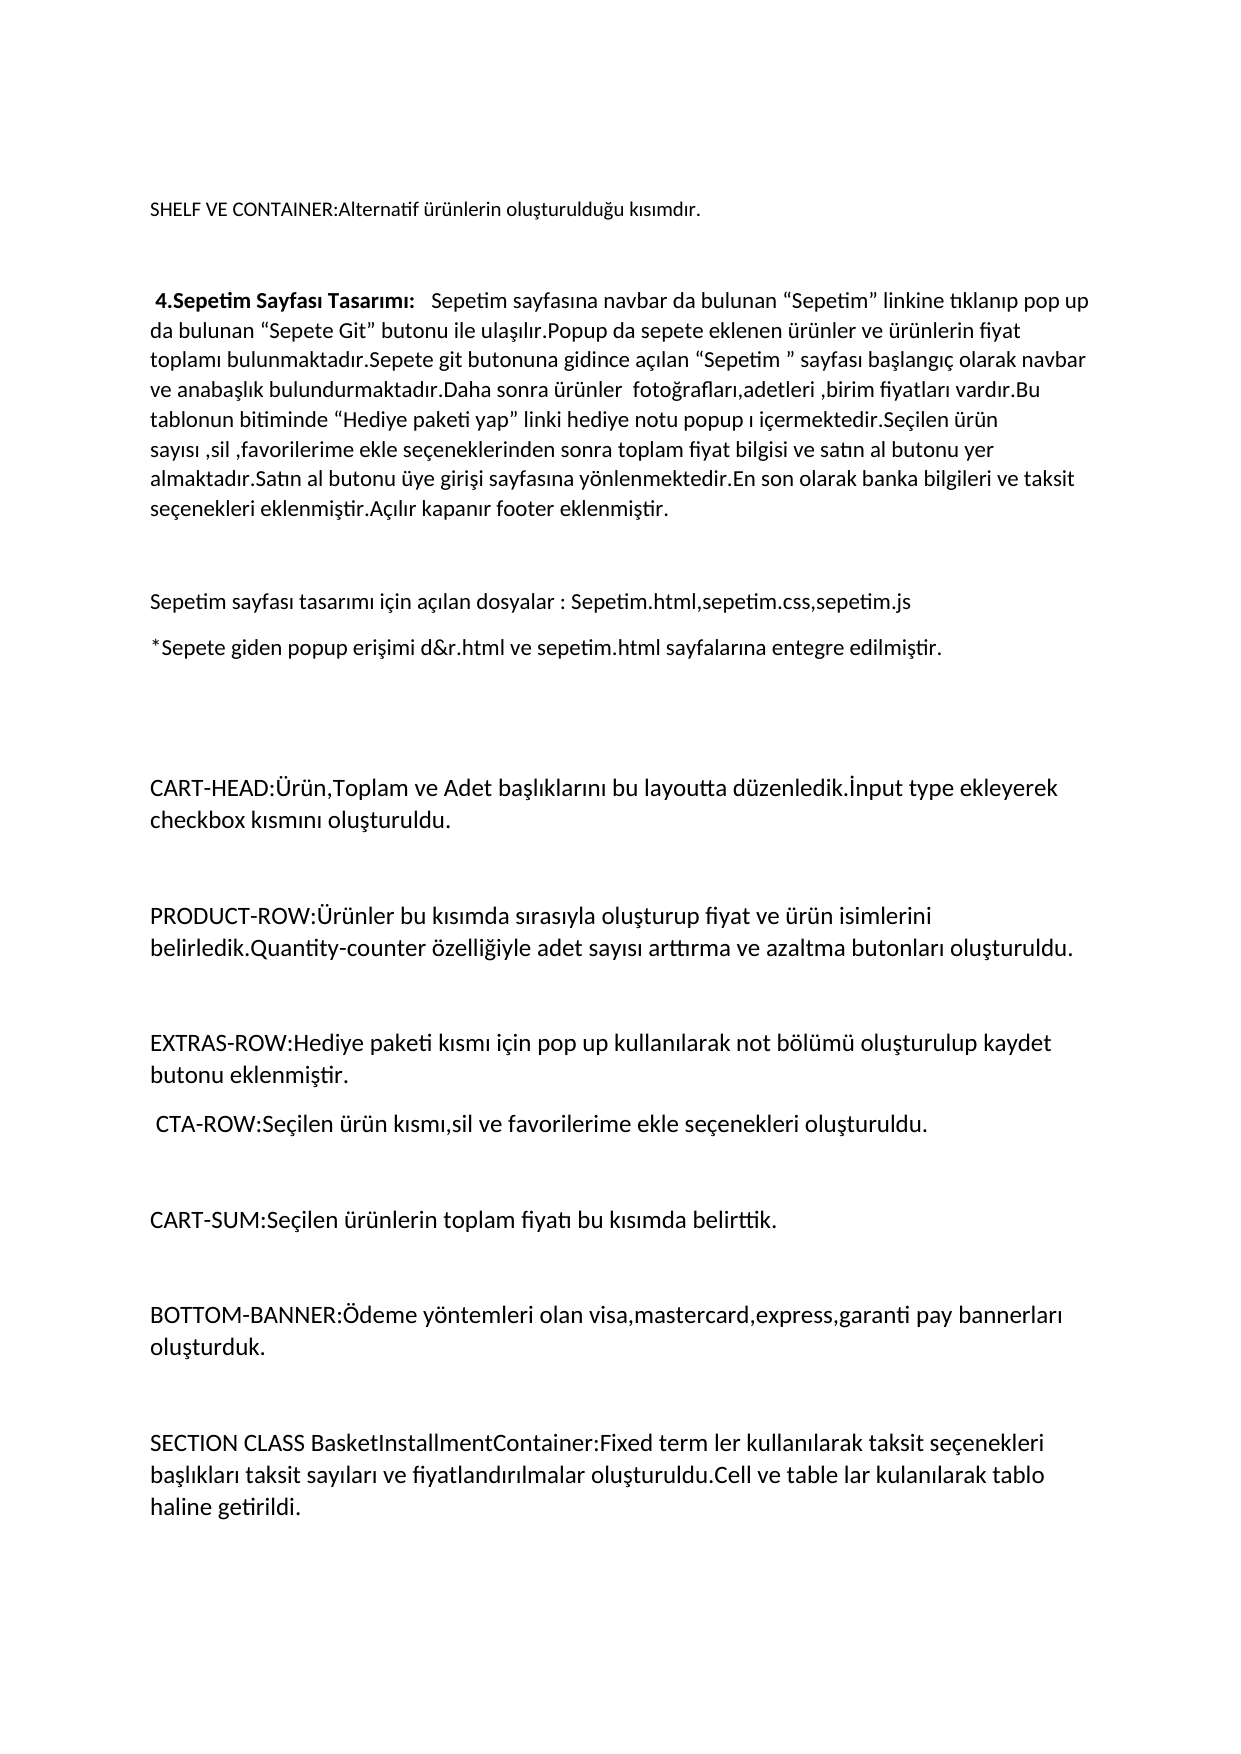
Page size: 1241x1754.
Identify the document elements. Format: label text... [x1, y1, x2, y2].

text CART-SUM:Seçilen ürünlerin toplam fiyatı bu kısımda belirttik. [150, 1204, 1090, 1234]
text Sepetim sayfası tasarımı için açılan dosyalar : Sepetim.html,sepetim.css,sepetim.js [150, 587, 1090, 615]
text BOTTOM-BANNER:Ödeme yöntemleri olan visa,mastercard,express,garanti pay bannerları oluşturduk. [150, 1299, 1090, 1362]
text CTA-ROW:Seçilen ürün kısmı,sil ve favorilerime ekle seçenekleri oluşturuldu. [150, 1109, 1090, 1139]
text SECTION CLASS BasketInstallmentContainer:Fixed term ler kullanılarak taksit seçenekleri başlıkları taksit sayıları ve fiyatlandırılmalar oluşturuldu.Cell ve table lar kulanılarak tablo haline getirildi. [150, 1427, 1090, 1522]
text CART-HEAD:Ürün,Toplam ve Adet başlıklarını bu layoutta düzenledik.İnput type ekleyerek checkbox kısmını oluşturuldu. [150, 772, 1090, 835]
text *Sepete giden popup erişimi d&r.html ve sepetim.html sayfalarına entegre edilmiştir. [150, 633, 1090, 661]
text PRODUCT-ROW:Ürünler bu kısımda sırasıyla oluşturup fiyat ve ürün isimlerini belirledik.Quantity-counter özelliğiyle adet sayısı arttırma ve azaltma butonları oluşturuldu. [150, 900, 1090, 963]
text SHELF VE CONTAINER:Alternatif ürünlerin oluşturulduğu kısımdır. [150, 196, 1090, 222]
text EXTRAS-ROW:Hediye paketi kısmı için pop up kullanılarak not bölümü oluşturulup kaydet butonu eklenmiştir. [150, 1027, 1090, 1090]
text 4.Sepetim Sayfası Tasarımı: Sepetim sayfasına navbar da bulunan “Sepetim” linkine tıklanıp pop up da bulunan “Sepete Git” butonu ile ulaşılır.Popup da sepete eklenen ürünler ve ürünlerin fiyat toplamı bulunmaktadır.Sepete git butonuna gidince açılan “Sepetim ” sayfası başlangıç olarak navbar ve anabaşlık bulundurmaktadır.Daha sonra ürünler fotoğrafları,adetleri ,birim fiyatları vardır.Bu tablonun bitiminde “Hediye paketi yap” linki hediye notu popup ı içermektedir.Seçilen ürün sayısı ,sil ,favorilerime ekle seçeneklerinden sonra toplam fiyat bilgisi ve satın al butonu yer almaktadır.Satın al butonu üye girişi sayfasına yönlenmektedir.En son olarak banka bilgileri ve taksit seçenekleri eklenmiştir.Açılır kapanır footer eklenmiştir. [150, 286, 1090, 522]
